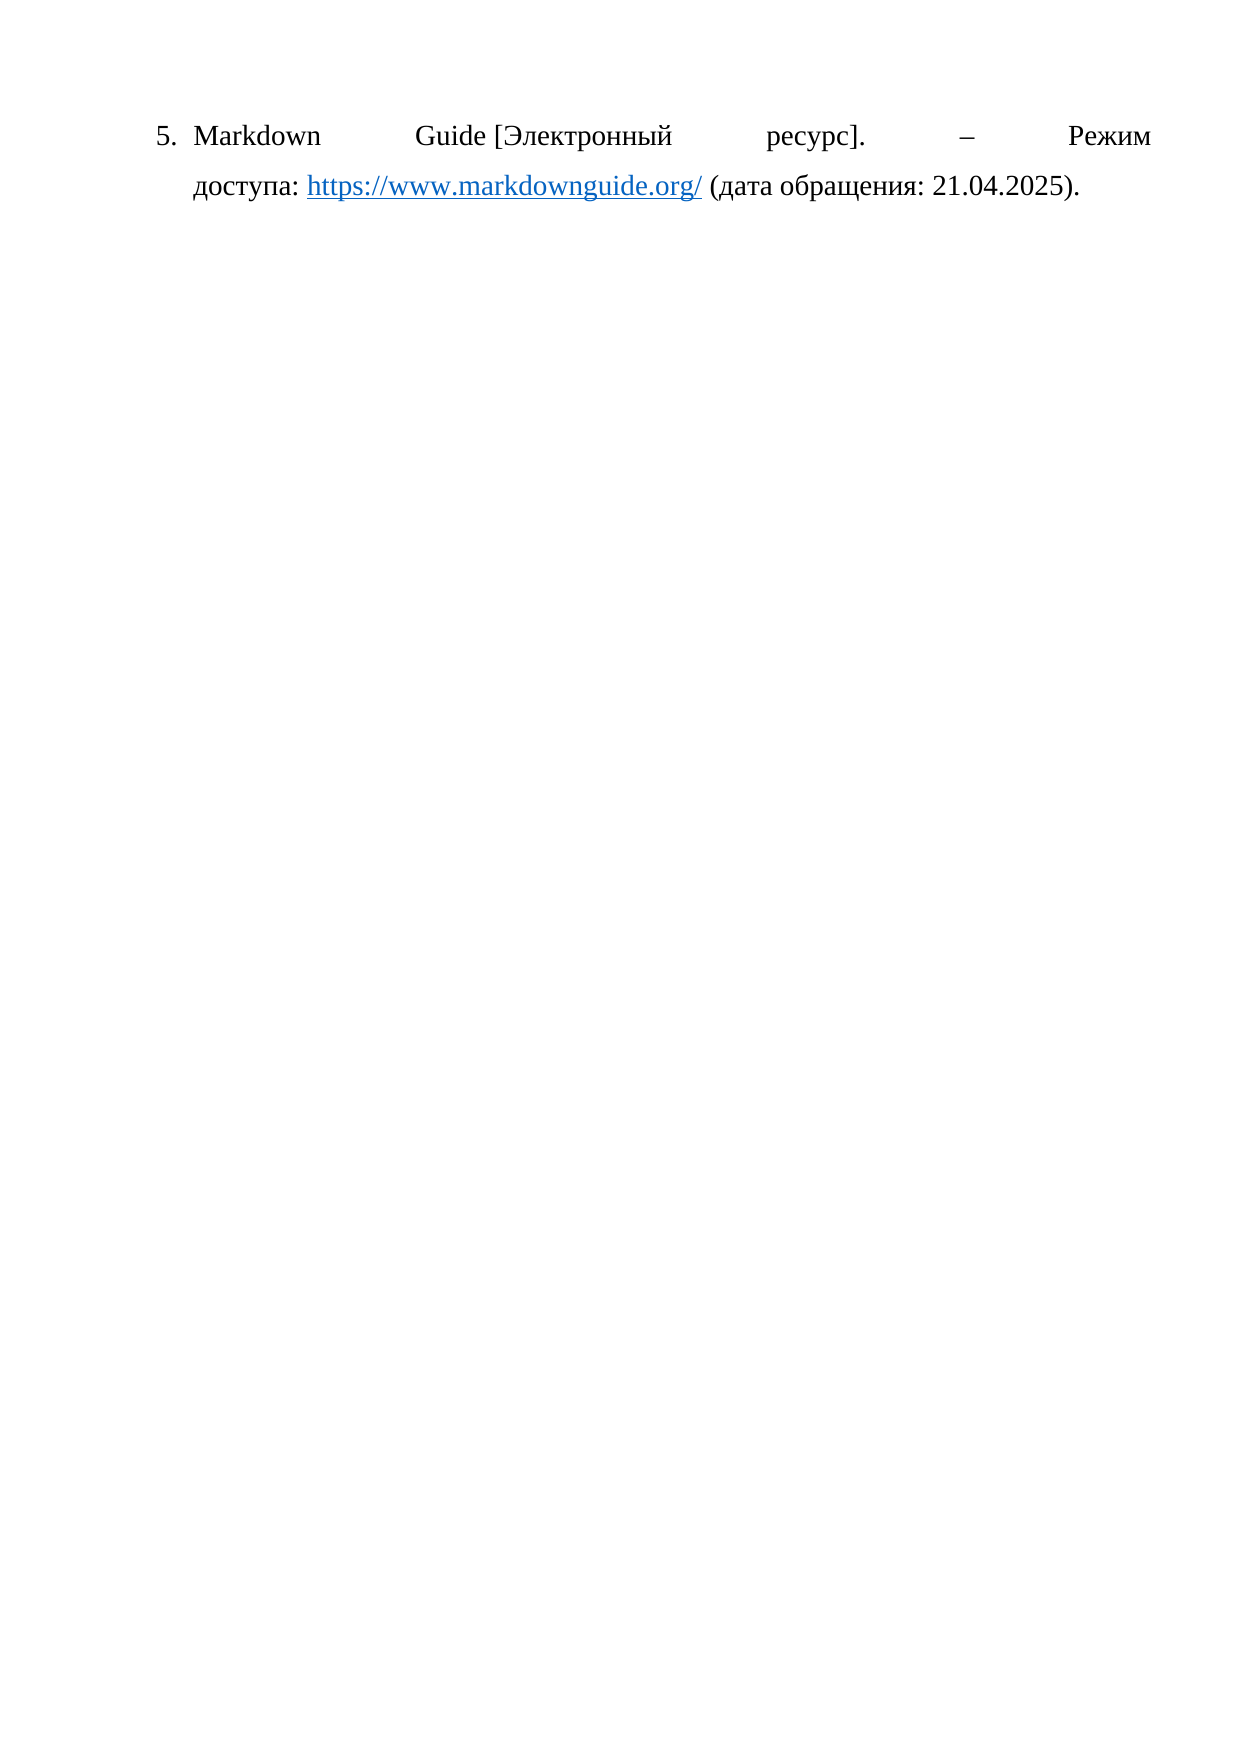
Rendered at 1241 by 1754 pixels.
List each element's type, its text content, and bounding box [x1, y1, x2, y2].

list Markdown Guide [Электронный ресурс]. – Режим доступа: https://www.markdownguide.org/ (дата обращения: 21.04.2025). [156, 118, 1152, 202]
